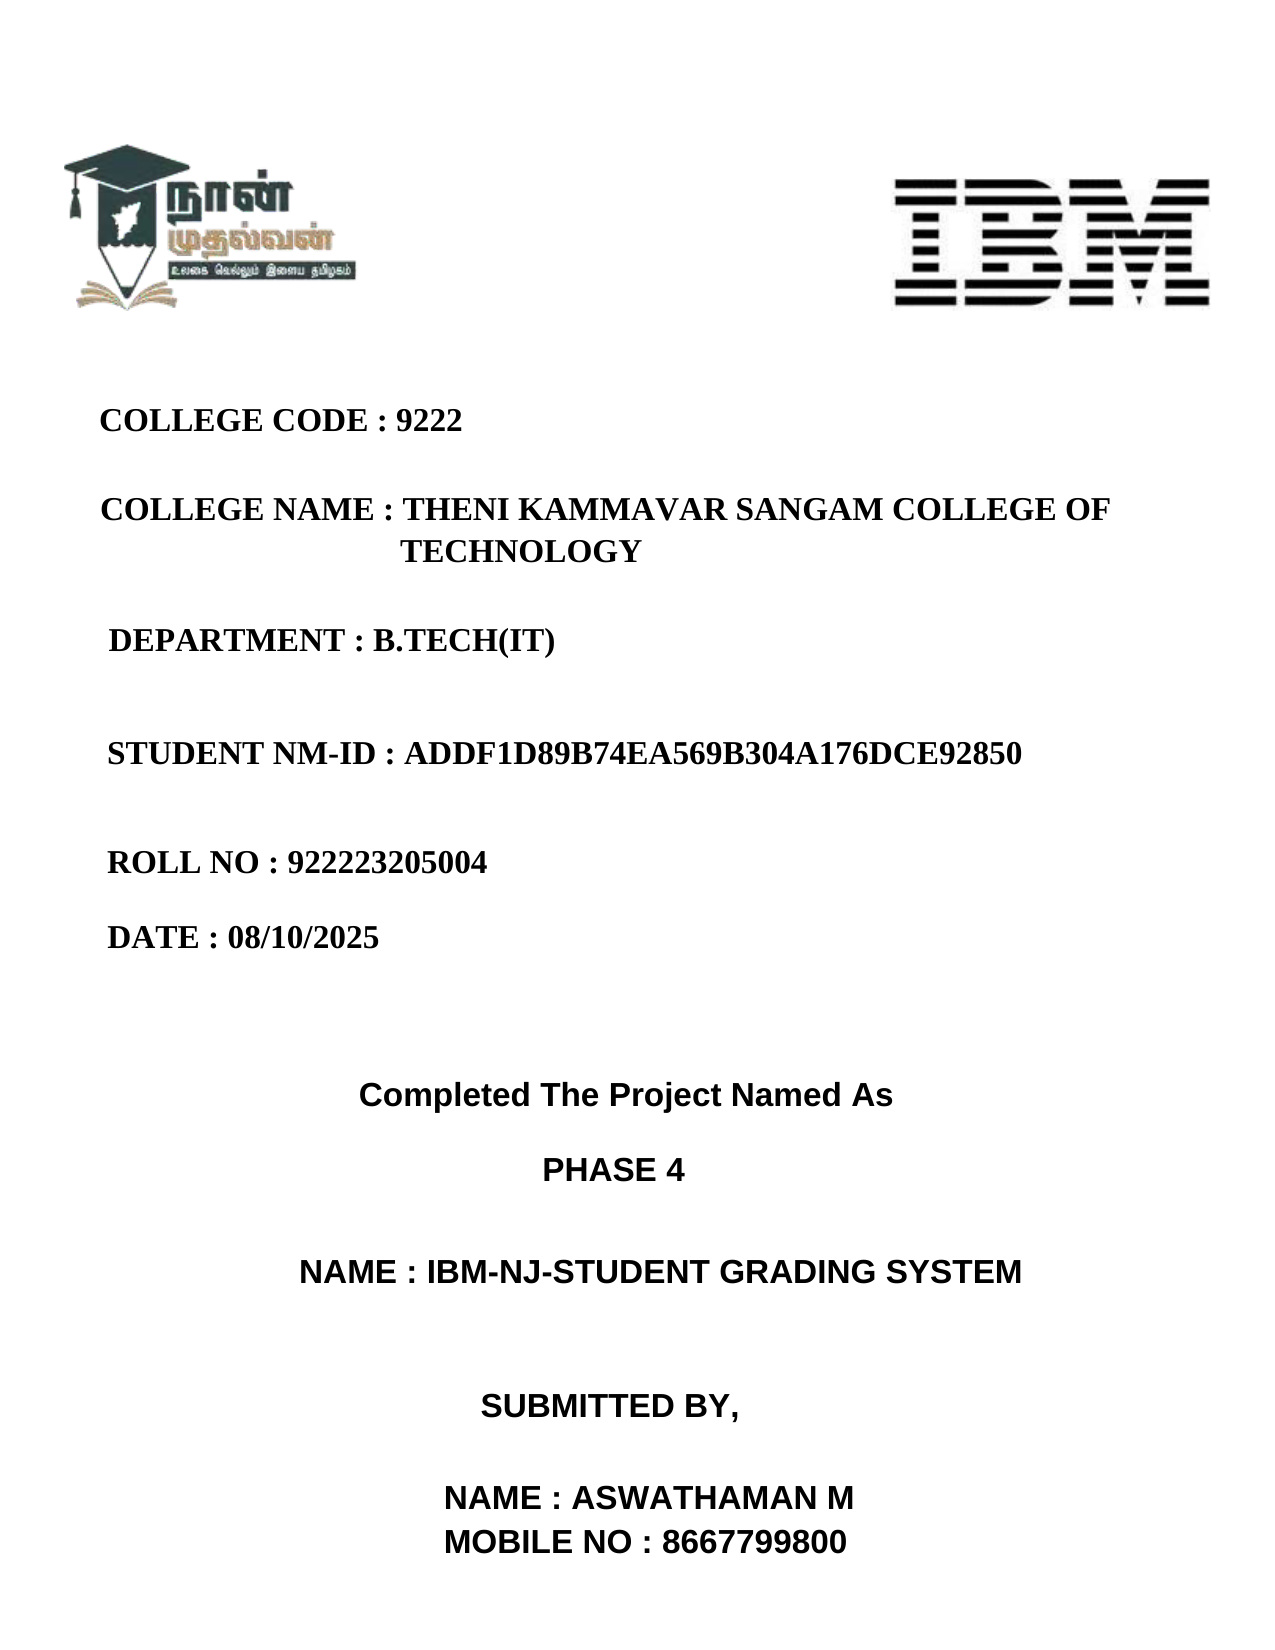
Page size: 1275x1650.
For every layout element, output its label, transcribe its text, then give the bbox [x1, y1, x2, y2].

text STUDENT NM-ID : ADDF1D89B74EA569B304A176DCE92850 [104, 733, 1111, 771]
text DEPARTMENT : B.TECH(IT) [108, 620, 1237, 658]
text DATE : 08/10/2025 [107, 917, 1237, 956]
text TECHNOLOGY [400, 532, 1237, 570]
text NAME : ASWATHAMAN M [434, 1478, 968, 1516]
text COLLEGE CODE : 9222 [99, 401, 1237, 439]
picture [890, 178, 1211, 311]
text PHASE 4 [84, 1150, 1142, 1189]
text COLLEGE NAME : THENI KAMMAVAR SANGAM COLLEGE OF [100, 490, 1237, 528]
text MOBILE NO : 8667799800 [434, 1522, 968, 1560]
picture [64, 143, 359, 311]
text Completed The Project Named As [84, 1076, 1168, 1114]
text ROLL NO : 922223205004 [104, 842, 1111, 881]
text NAME : IBM-NJ-STUDENT GRADING SYSTEM [133, 1252, 1189, 1291]
text SUBMITTED BY, [480, 1386, 1237, 1425]
